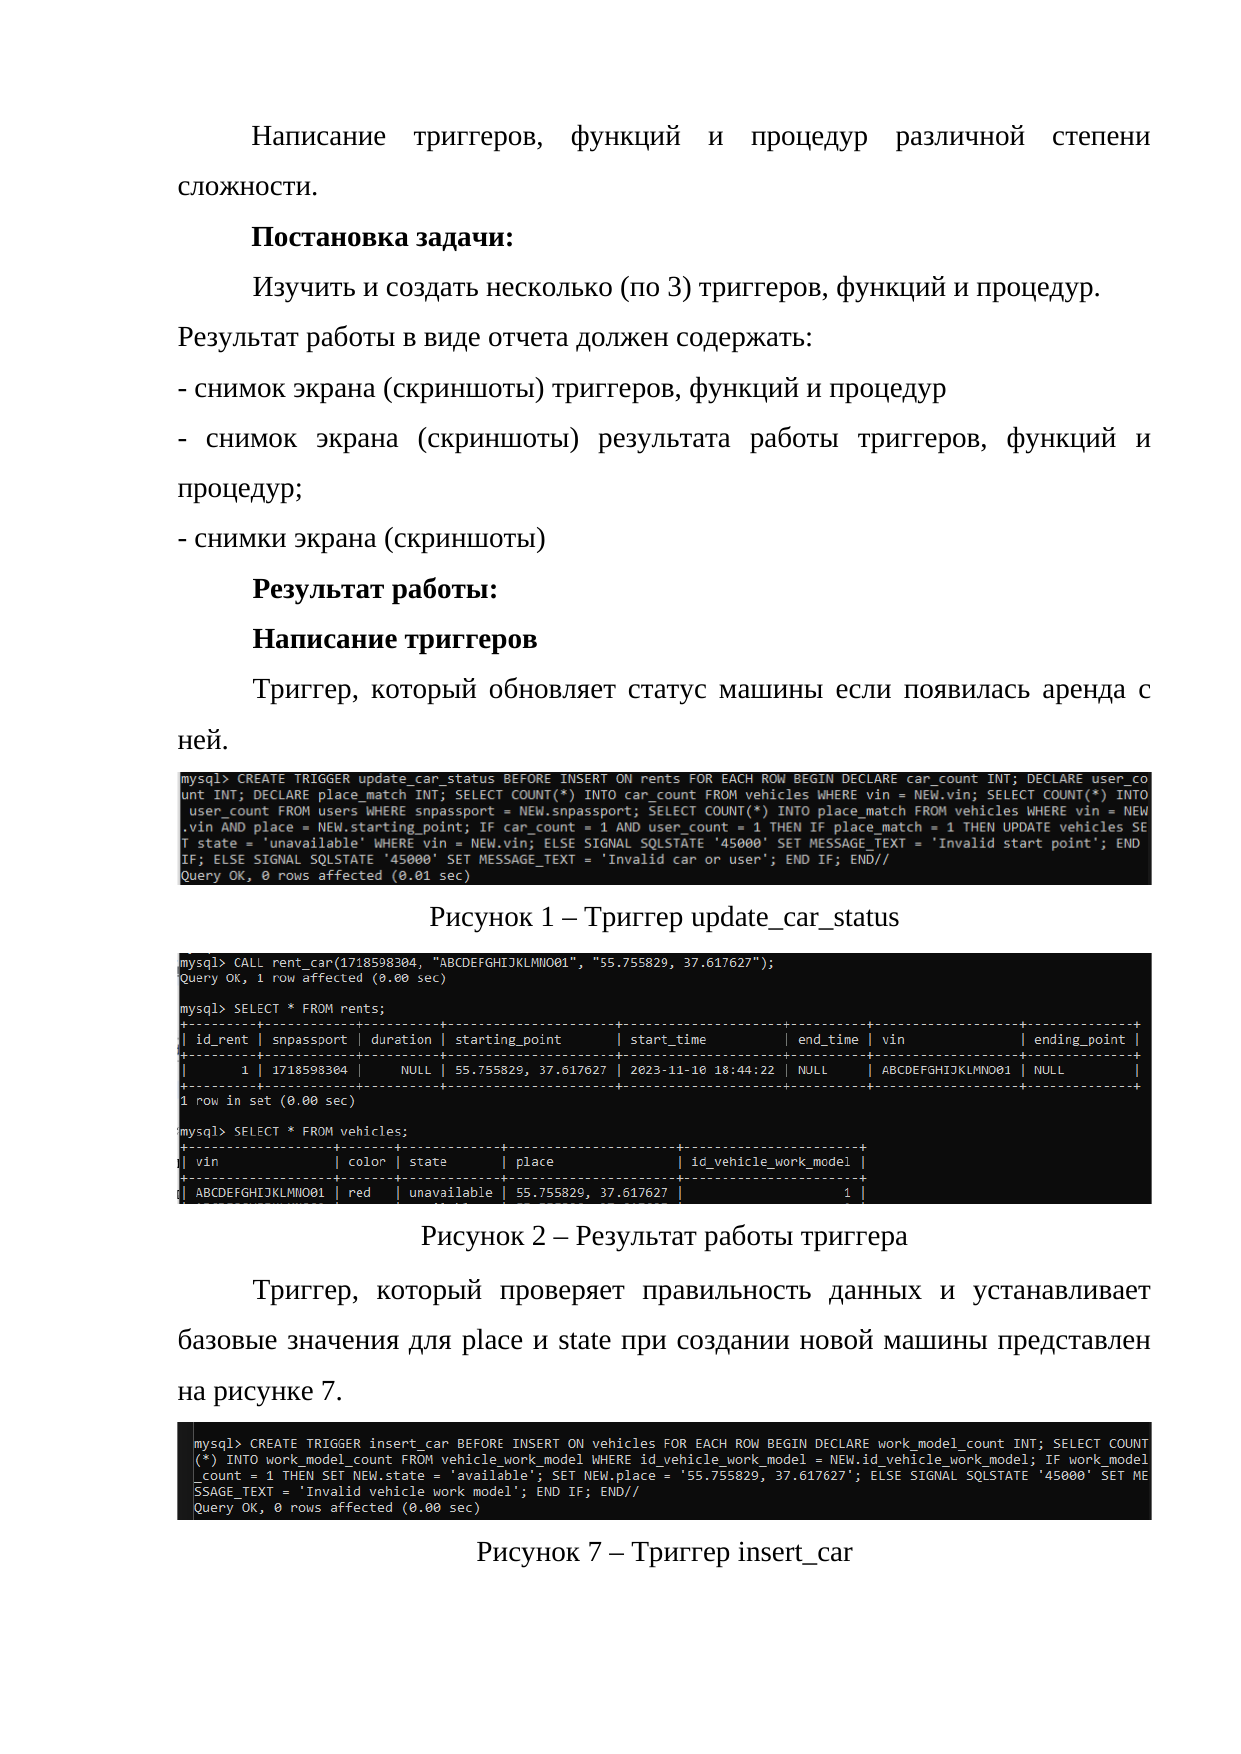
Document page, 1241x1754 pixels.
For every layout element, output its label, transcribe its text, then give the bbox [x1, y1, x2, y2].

text Изучить и создать несколько (по 3) триггеров, функций и процедур. [177, 269, 1152, 303]
text Написание триггеров [177, 621, 1152, 655]
picture [177, 1422, 1152, 1520]
picture [177, 772, 1152, 885]
text Триггер, который обновляет статус машины если появилась аренда с ней. [177, 672, 1152, 755]
text Рисунок 1 – Триггер update_car_status [177, 899, 1152, 933]
text Рисунок 7 – Триггер insert_car [177, 1534, 1152, 1567]
text Рисунок 2 – Результат работы триггера [177, 1218, 1152, 1251]
text Триггер, который проверяет правильность данных и устанавливает базовые значения для place и state при создании новой машины представлен на рисунке 7. [177, 1272, 1152, 1406]
text - снимки экрана (скриншоты) [177, 521, 1152, 554]
text Написание триггеров, функций и процедур различной степени сложности. [177, 118, 1152, 202]
picture [177, 953, 1152, 1204]
text Результат работы: [177, 571, 1152, 604]
text Результат работы в виде отчета должен содержать: [177, 319, 1152, 353]
text - снимок экрана (скриншоты) триггеров, функций и процедур [177, 370, 1152, 403]
text Постановка задачи: [177, 219, 1152, 252]
text - снимок экрана (скриншоты) результата работы триггеров, функций и процедур; [177, 420, 1152, 504]
